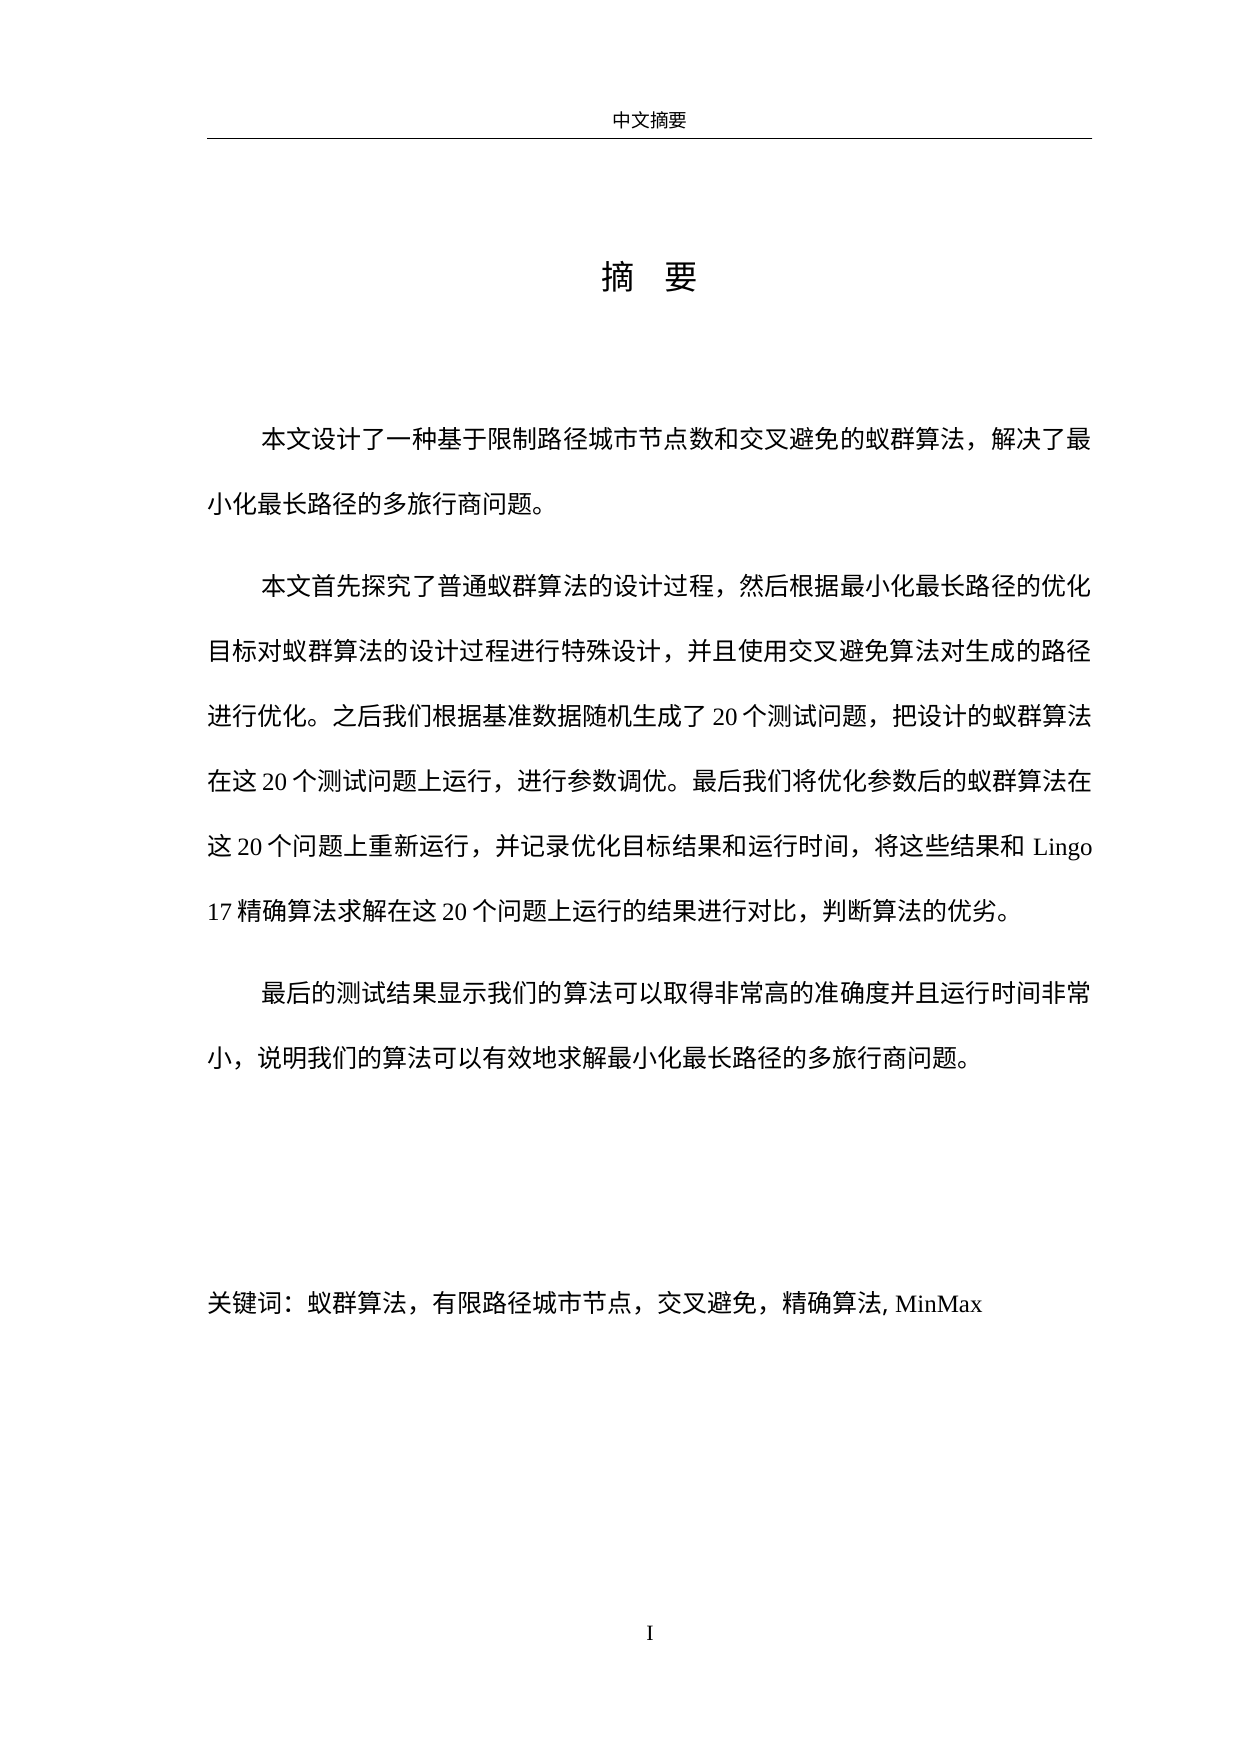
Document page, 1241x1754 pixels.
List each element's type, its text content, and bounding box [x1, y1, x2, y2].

text 摘 要 [207, 242, 1092, 307]
text 本文首先探究了普通蚁群算法的设计过程，然后根据最小化最长路径的优化目标对蚁群算法的设计过程进行特殊设计，并且使用交叉避免算法对生成的路径进行优化。之后我们根据基准数据随机生成了20个测试问题，把设计的蚁群算法在这20个测试问题上运行，进行参数调优。最后我们将优化参数后的蚁群算法在这20个问题上重新运行，并记录优化目标结果和运行时间，将这些结果和Lingo 17精确算法求解在这20个问题上运行的结果进行对比，判断算法的优劣。 [207, 552, 1092, 942]
text 最后的测试结果显示我们的算法可以取得非常高的准确度并且运行时间非常小，说明我们的算法可以有效地求解最小化最长路径的多旅行商问题。 [207, 959, 1092, 1089]
text 本文设计了一种基于限制路径城市节点数和交叉避免的蚁群算法，解决了最小化最长路径的多旅行商问题。 [207, 405, 1092, 535]
text 关键词：蚁群算法，有限路径城市节点，交叉避免，精确算法, MinMax [207, 1269, 1092, 1334]
